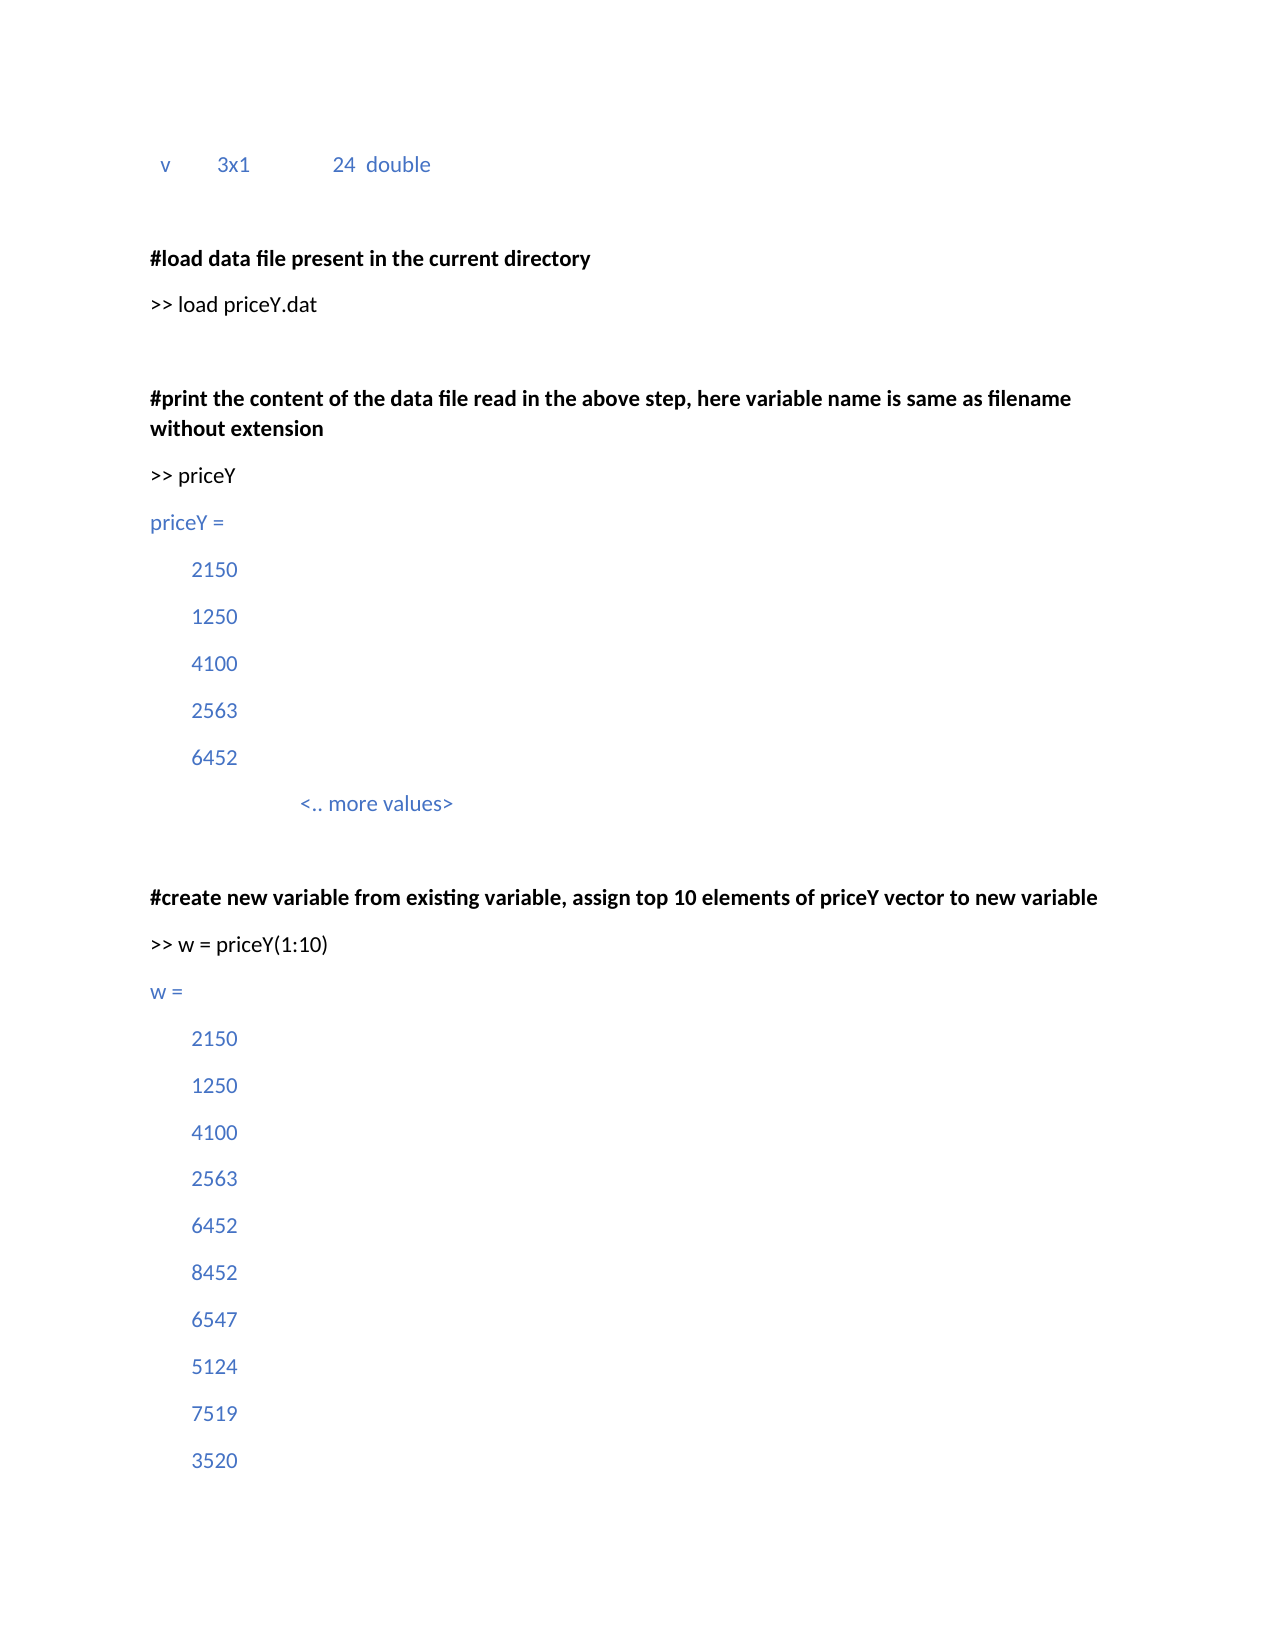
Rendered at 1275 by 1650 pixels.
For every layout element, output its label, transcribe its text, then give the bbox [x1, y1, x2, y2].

text v 3x1 24 double [150, 150, 1125, 178]
text >> load priceY.dat [150, 291, 1125, 319]
text 2563 [150, 1164, 1125, 1193]
text #print the content of the data file read in the above step, here variable name is same as filename without extension [150, 384, 1125, 443]
text 6547 [150, 1305, 1125, 1333]
text 7519 [150, 1399, 1125, 1427]
text 4100 [150, 649, 1125, 677]
text <.. more values> [150, 789, 1125, 818]
text 8452 [150, 1258, 1125, 1286]
text w = [150, 977, 1125, 1005]
text 5124 [150, 1352, 1125, 1380]
text #load data file present in the current directory [150, 244, 1125, 272]
text >> w = priceY(1:10) [150, 930, 1125, 958]
text 6452 [150, 743, 1125, 771]
text 2563 [150, 696, 1125, 724]
text 1250 [150, 602, 1125, 630]
text 4100 [150, 1118, 1125, 1146]
text #create new variable from existing variable, assign top 10 elements of priceY vector to new variable [150, 883, 1125, 911]
text 2150 [150, 555, 1125, 583]
text priceY = [150, 508, 1125, 536]
text 2150 [150, 1024, 1125, 1052]
text 6452 [150, 1211, 1125, 1239]
text >> priceY [150, 461, 1125, 489]
text 3520 [150, 1446, 1125, 1474]
text 1250 [150, 1071, 1125, 1099]
